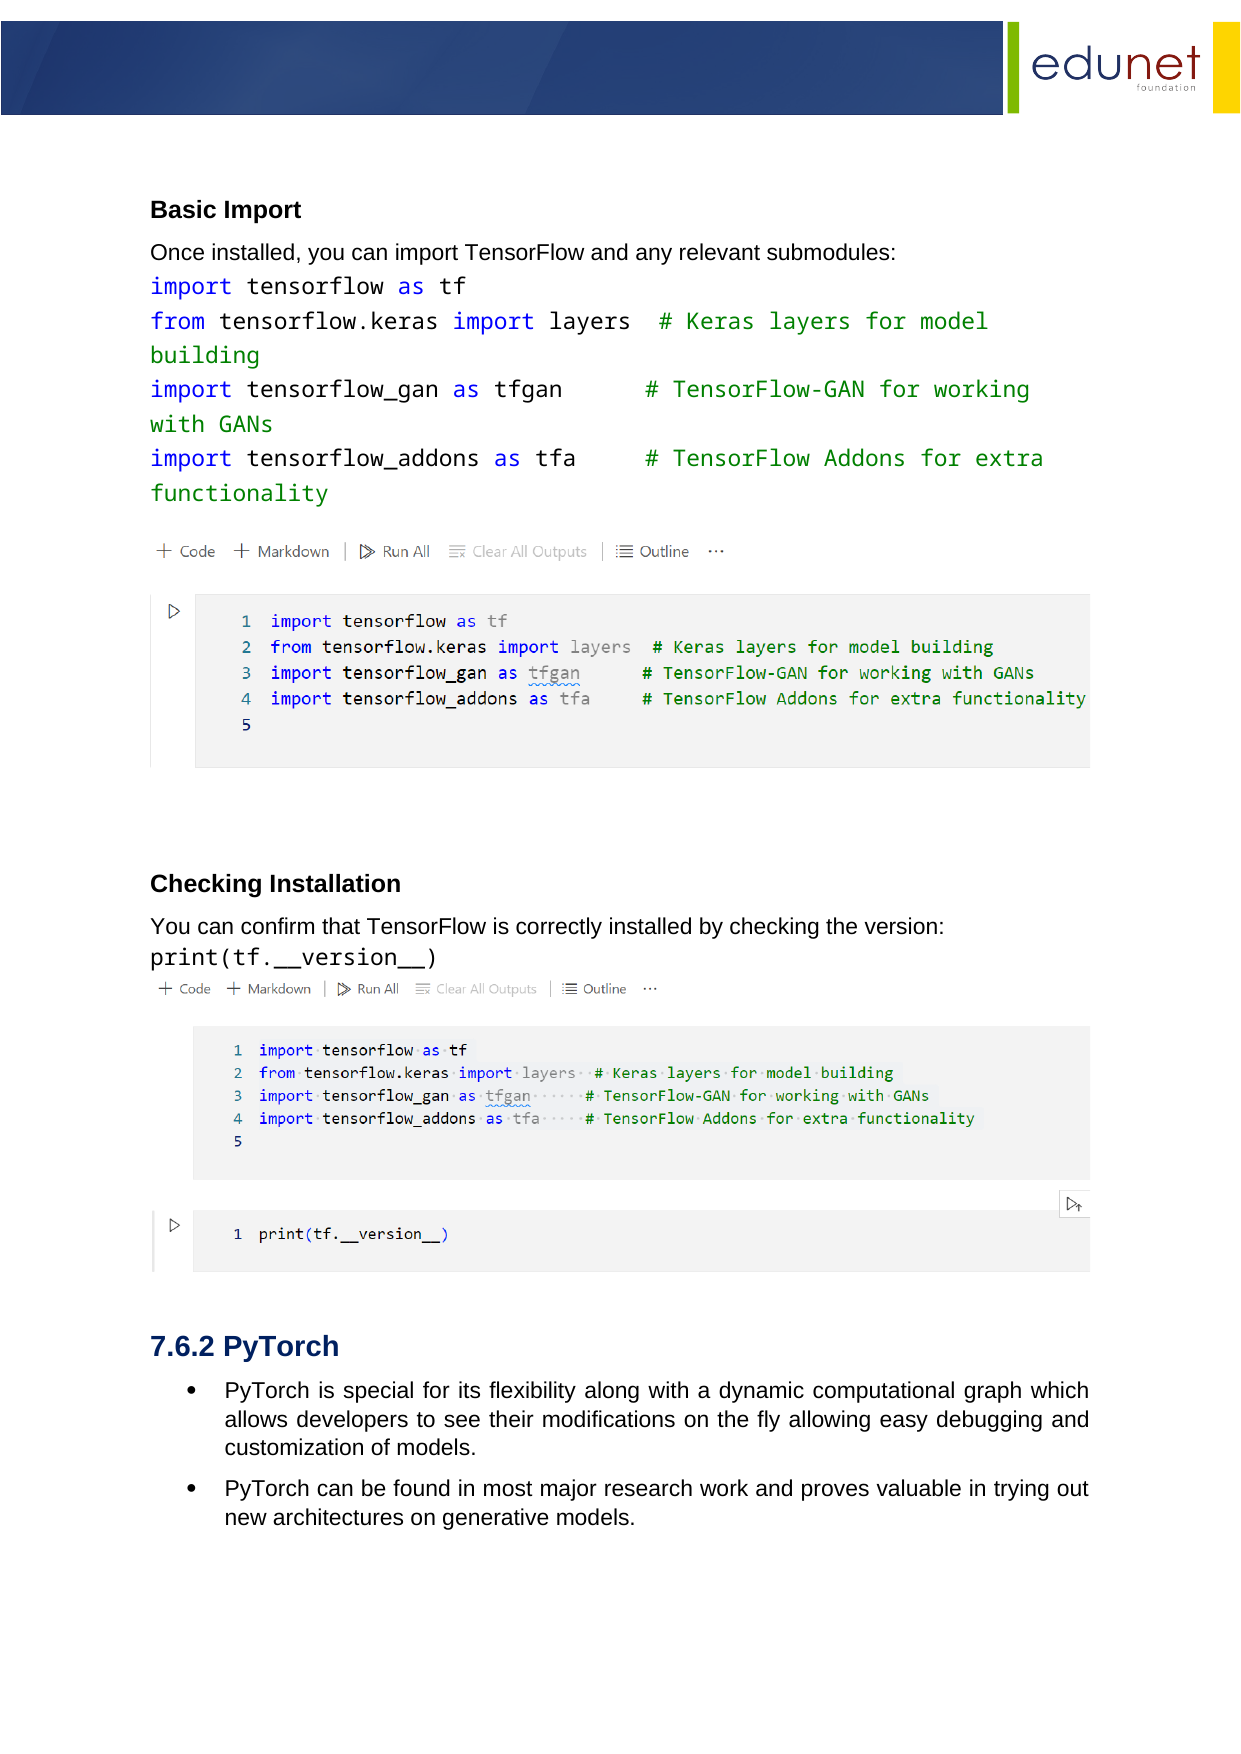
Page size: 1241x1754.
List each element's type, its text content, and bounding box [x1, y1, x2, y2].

text import tensorflow as tf [150, 267, 1090, 301]
subtitle Checking Installation [150, 869, 1090, 898]
picture [150, 536, 1091, 863]
text print(tf.__version__) [150, 941, 1090, 972]
picture [150, 975, 1091, 1294]
text from tensorflow.keras import layers # Keras layers for model building [150, 301, 1090, 370]
text import tensorflow_gan as tfgan # TensorFlow-GAN for working with GANs [150, 370, 1090, 439]
list PyTorch can be found in most major research work and proves valuable in trying out new architectures on generative models. [187, 1475, 1090, 1530]
subtitle 7.6.2 PyTorch [150, 1329, 1090, 1362]
text You can confirm that TensorFlow is correctly installed by checking the version: [150, 913, 1090, 939]
text import tensorflow_addons as tfa # TensorFlow Addons for extra functionality [150, 439, 1090, 508]
picture [1025, 39, 1208, 97]
subtitle Basic Import [150, 195, 1090, 224]
text Once installed, you can import TensorFlow and any relevant submodules: [150, 239, 1090, 265]
list PyTorch is special for its flexibility along with a dynamic computational graph which allows developers to see their modifications on the fly allowing easy debugging and customization of models. [187, 1377, 1090, 1461]
